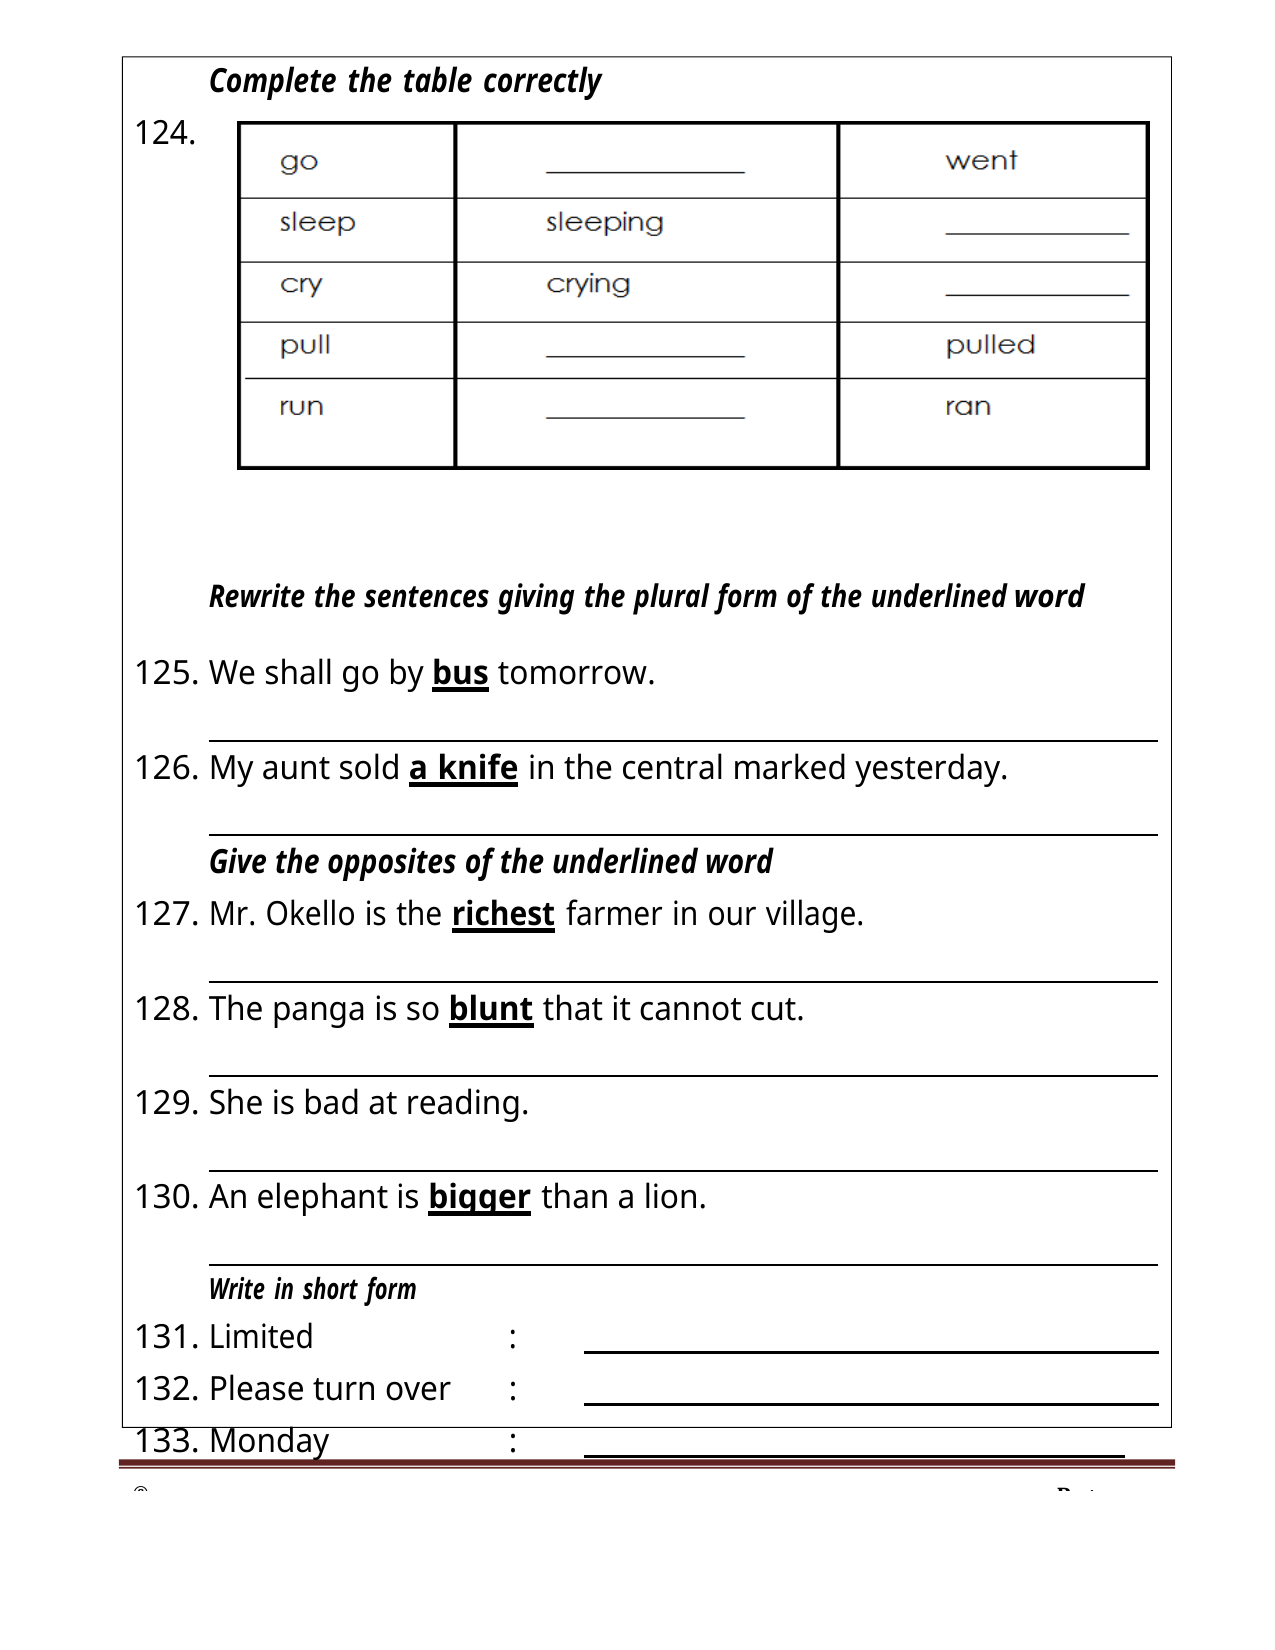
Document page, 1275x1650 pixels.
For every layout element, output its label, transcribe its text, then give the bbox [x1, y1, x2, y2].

subtitle Give the opposites of the underlined word [208, 838, 1275, 883]
list Mr. Okello is the richest farmer in our village. [133, 890, 1275, 935]
list An elephant is bigger than a lion. [133, 1173, 1275, 1219]
list Limited : [133, 1313, 1275, 1359]
text Rewrite the sentences giving the plural form of the underlined word [208, 573, 1161, 616]
list We shall go by bus tomorrow. [133, 649, 1275, 694]
list The panga is so blunt that it cannot cut. [133, 984, 1275, 1030]
picture [237, 154, 1150, 470]
list Please turn over : [133, 1365, 1275, 1411]
list My aunt sold a knife in the central marked yesterday. [133, 743, 1275, 789]
list She is bad at reading. [133, 1079, 1275, 1124]
list Monday : [133, 1417, 1275, 1462]
text 124. [133, 109, 1275, 154]
subtitle Complete the table correctly [208, 57, 1275, 103]
text Write in short form [208, 1268, 1275, 1308]
